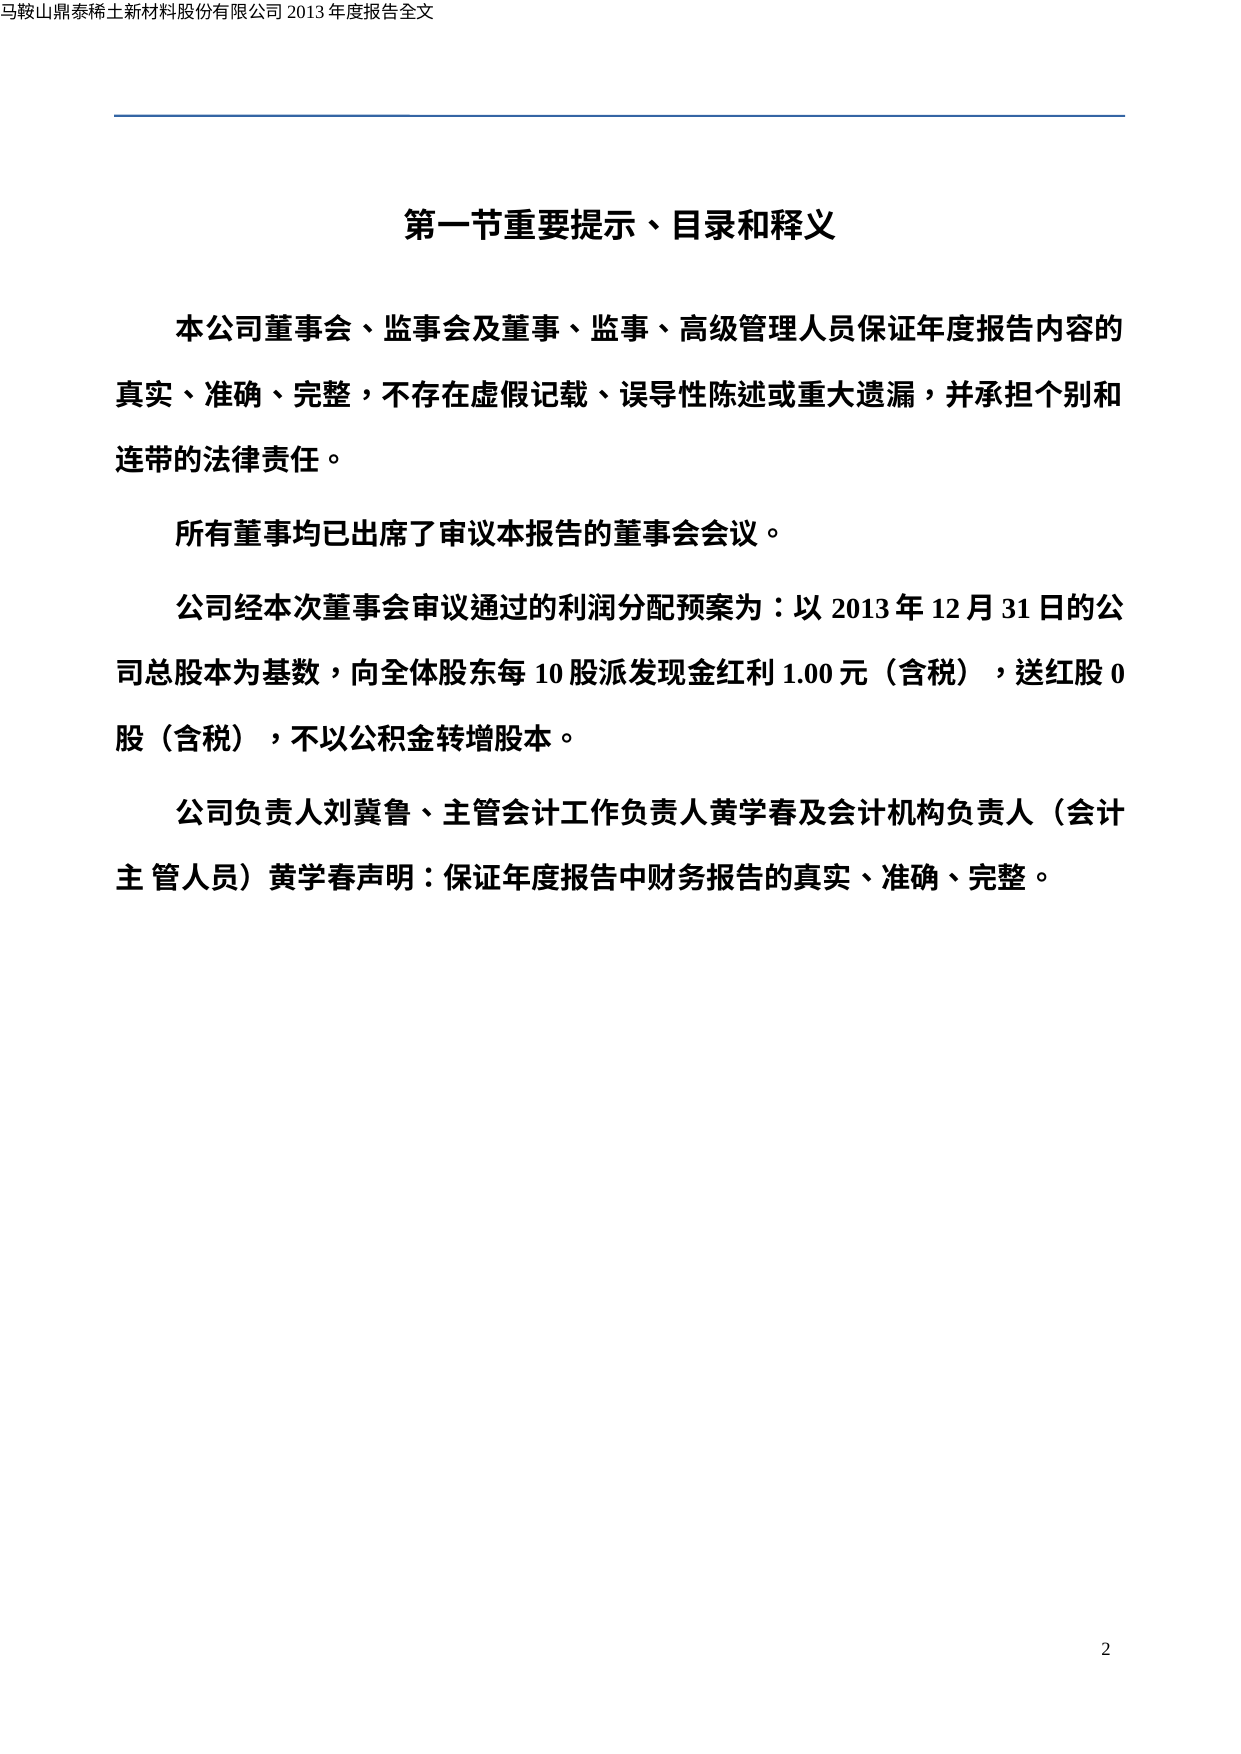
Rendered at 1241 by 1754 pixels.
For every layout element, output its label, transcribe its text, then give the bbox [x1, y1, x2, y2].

text 公司经本次董事会审议通过的利润分配预案为：以2013年12月31日的公 司总股本为基数，向全体股东每10股派发现金红利1.00元（含税），送红股0 股（含税），不以公积金转增股本。 [115, 566, 1125, 762]
text 第一节重要提示、目录和释义 [115, 202, 1125, 247]
text 所有董事均已出席了审议本报告的董事会会议。 [115, 492, 1125, 557]
text 公司负责人刘冀鲁、主管会计工作负责人黄学春及会计机构负责人（会计主 管人员）黄学春声明：保证年度报告中财务报告的真实、准确、完整。 [115, 771, 1125, 902]
text 本公司董事会、监事会及董事、监事、高级管理人员保证年度报告内容的 真实、准确、完整，不存在虚假记载、误导性陈述或重大遗漏，并承担个别和 连带的法律责任。 [115, 287, 1125, 484]
